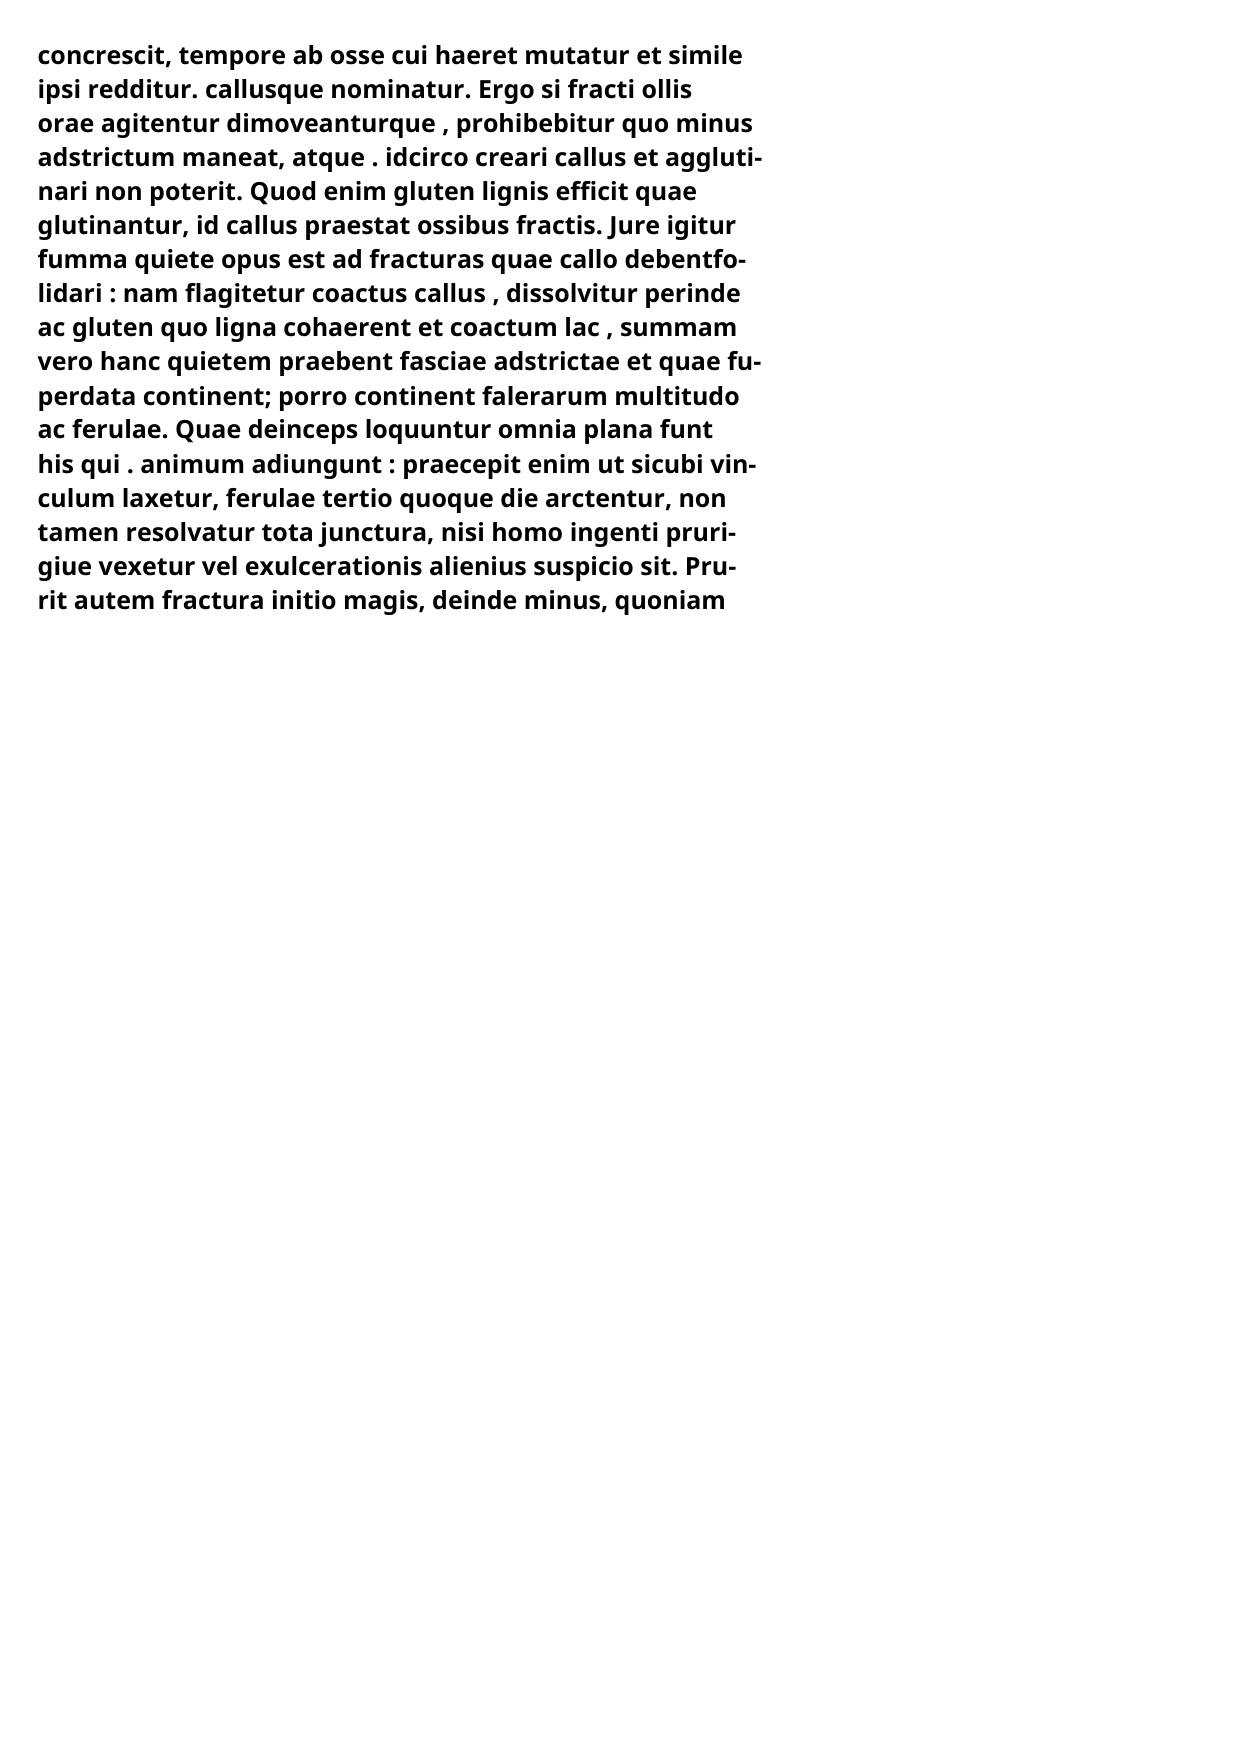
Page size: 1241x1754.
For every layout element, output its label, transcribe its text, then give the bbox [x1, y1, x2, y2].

text concrescit, tempore ab osse cui haeret mutatur et simile ipsi redditur. callusque nominatur. Ergo si fracti ollis orae agitentur dimoveanturque , prohibebitur quo minus adstrictum maneat, atque . idcirco creari callus et aggluti- nari non poterit. Quod enim gluten lignis efficit quae glutinantur, id callus praestat ossibus fractis. Jure igitur fumma quiete opus est ad fracturas quae callo debentfo- lidari : nam flagitetur coactus callus , dissolvitur perinde ac gluten quo ligna cohaerent et coactum lac , summam vero hanc quietem praebent fasciae adstrictae et quae fu- perdata continent; porro continent falerarum multitudo ac ferulae. Quae deinceps loquuntur omnia plana funt his qui . animum adiungunt : praecepit enim ut sicubi vin- culum laxetur, ferulae tertio quoque die arctentur, non tamen resolvatur tota junctura, nisi homo ingenti pruri- giue vexetur vel exulcerationis alienius suspicio sit. Pru- rit autem fractura initio magis, deinde minus, quoniam [37, 37, 1203, 617]
